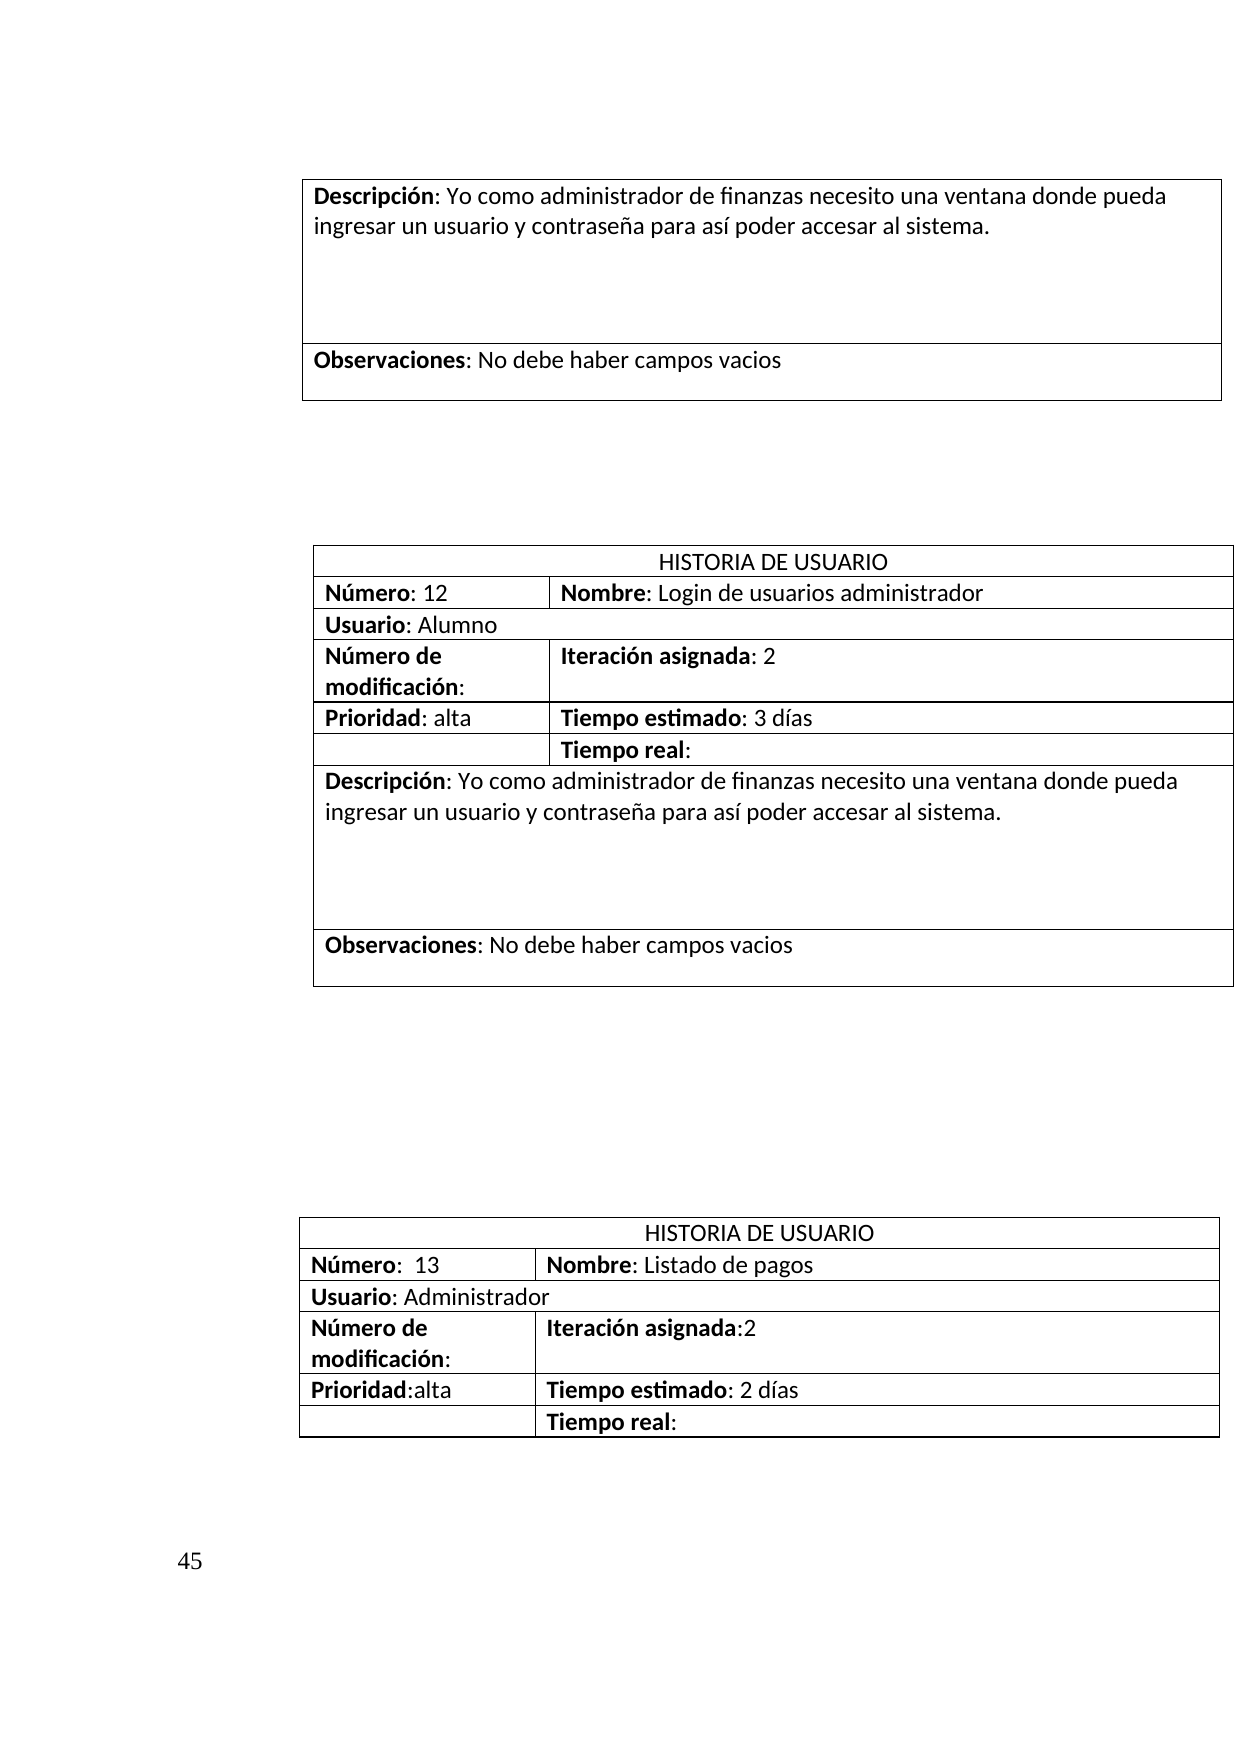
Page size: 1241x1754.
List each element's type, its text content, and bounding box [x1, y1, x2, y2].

table_cell Tiempo estimado: 3 días [550, 703, 1233, 733]
table_cell Descripción: Yo como administrador de finanzas necesito una ventana donde pueda ingresar un usuario y contraseña para así poder accesar al sistema. [303, 180, 1221, 343]
table_cell Descripción: Yo como administrador de finanzas necesito una ventana donde pueda ingresar un usuario y contraseña para así poder accesar al sistema. [314, 766, 1233, 928]
table_header HISTORIA DE USUARIO [300, 1218, 1219, 1248]
table_cell Usuario: Administrador [300, 1281, 1219, 1311]
table_cell [314, 734, 549, 764]
table_cell Iteración asignada:2 [536, 1312, 1219, 1373]
table_cell Nombre: Login de usuarios administrador [550, 577, 1233, 608]
table_cell Tiempo estimado: 2 días [536, 1374, 1219, 1405]
table_cell Iteración asignada: 2 [550, 640, 1233, 701]
table_cell Número de modificación: [314, 640, 549, 701]
table_cell Prioridad:alta [300, 1374, 535, 1405]
table_cell Número: 13 [300, 1249, 535, 1280]
table_cell Observaciones: No debe haber campos vacios [314, 930, 1233, 986]
table_cell Nombre: Listado de pagos [536, 1249, 1219, 1280]
table_cell Tiempo real: [550, 734, 1233, 764]
table_cell Número de modificación: [300, 1312, 535, 1373]
table_cell [300, 1406, 535, 1436]
table_cell Prioridad: alta [314, 703, 549, 733]
table_cell Usuario: Alumno [314, 609, 1233, 639]
table_cell Número: 12 [314, 577, 549, 608]
table_header HISTORIA DE USUARIO [314, 546, 1233, 576]
table_cell Observaciones: No debe haber campos vacios [303, 344, 1221, 400]
table_cell Tiempo real: [536, 1406, 1219, 1436]
